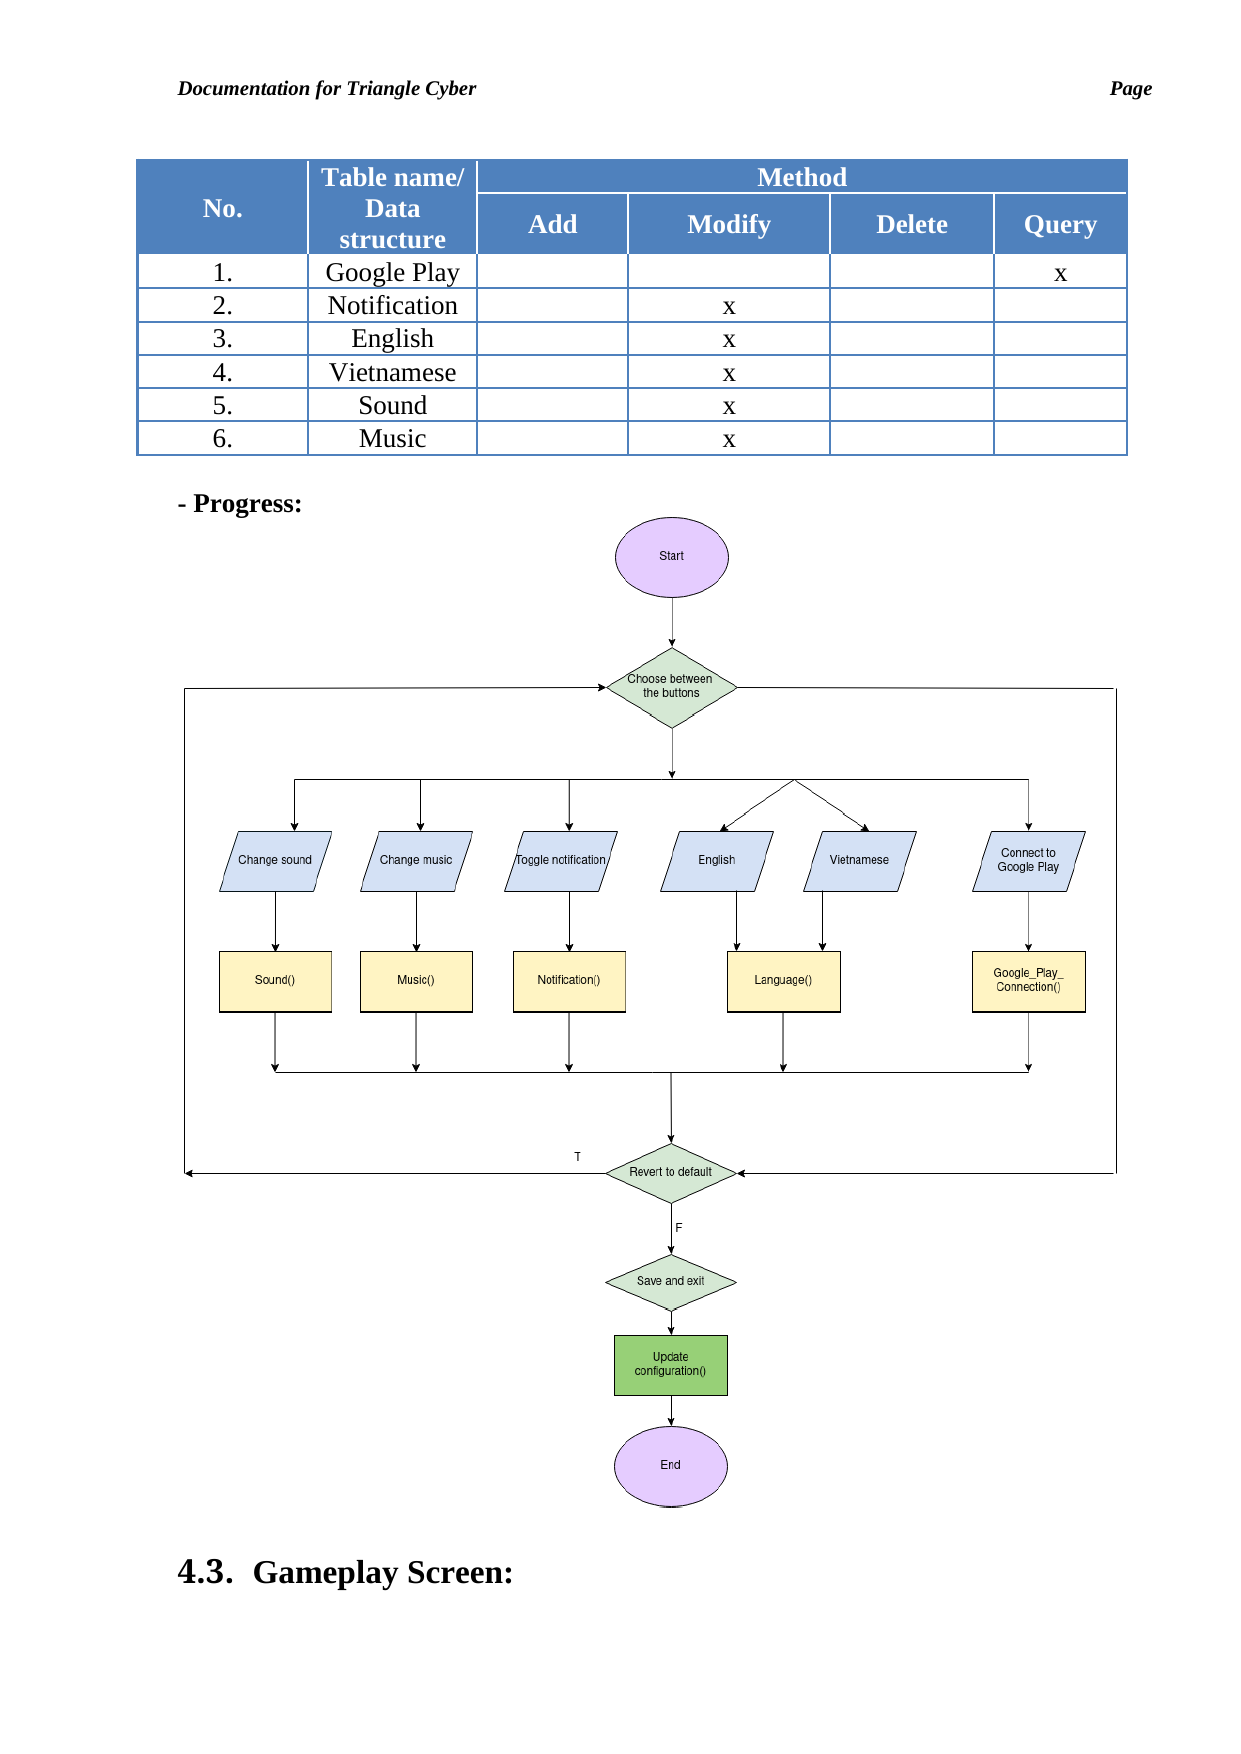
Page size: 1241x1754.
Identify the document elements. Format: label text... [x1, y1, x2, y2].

table_cell English [309, 323, 476, 354]
table_cell [478, 389, 627, 420]
table_cell 4. [139, 356, 307, 387]
table_cell 5. [139, 389, 307, 420]
table_cell x [629, 289, 829, 321]
table_cell x [995, 256, 1126, 287]
text - Progress: [177, 487, 1122, 518]
table_cell x [629, 323, 829, 354]
table_header Method [478, 161, 1126, 192]
table_cell [995, 289, 1126, 321]
table_cell [995, 422, 1126, 453]
table_header Table name/ Data structure [309, 161, 476, 254]
table_cell [831, 389, 993, 420]
table_cell [995, 389, 1126, 420]
table_cell Vietnamese [309, 356, 476, 387]
table_cell Query [995, 194, 1126, 254]
table_cell Delete [831, 194, 993, 254]
table_cell x [629, 422, 829, 453]
table_cell [478, 356, 627, 387]
table_cell [995, 323, 1126, 354]
table_cell Google Play [309, 254, 476, 287]
table_cell [995, 356, 1126, 387]
table_cell [478, 256, 627, 287]
table_cell [831, 256, 993, 287]
table_cell [478, 323, 627, 354]
table_cell 2. [139, 289, 307, 321]
table_cell [831, 323, 993, 354]
table_cell 6. [139, 422, 307, 453]
table_cell [629, 256, 829, 287]
table_cell x [629, 389, 829, 420]
table_cell [478, 289, 627, 321]
table_cell [478, 422, 627, 453]
table_cell x [629, 356, 829, 387]
table_cell [831, 356, 993, 387]
picture [177, 517, 1121, 1508]
table_cell Modify [629, 194, 829, 254]
table_cell [831, 422, 993, 453]
table_cell Sound [309, 389, 476, 420]
table_cell [831, 289, 993, 321]
table_cell Notification [309, 289, 476, 321]
table_cell Music [309, 422, 476, 453]
table_cell Add [478, 194, 627, 254]
table_header No. [139, 161, 307, 254]
table_cell 1. [139, 254, 307, 287]
subtitle Gameplay Screen: [177, 1564, 1122, 1589]
table_cell 3. [139, 323, 307, 354]
